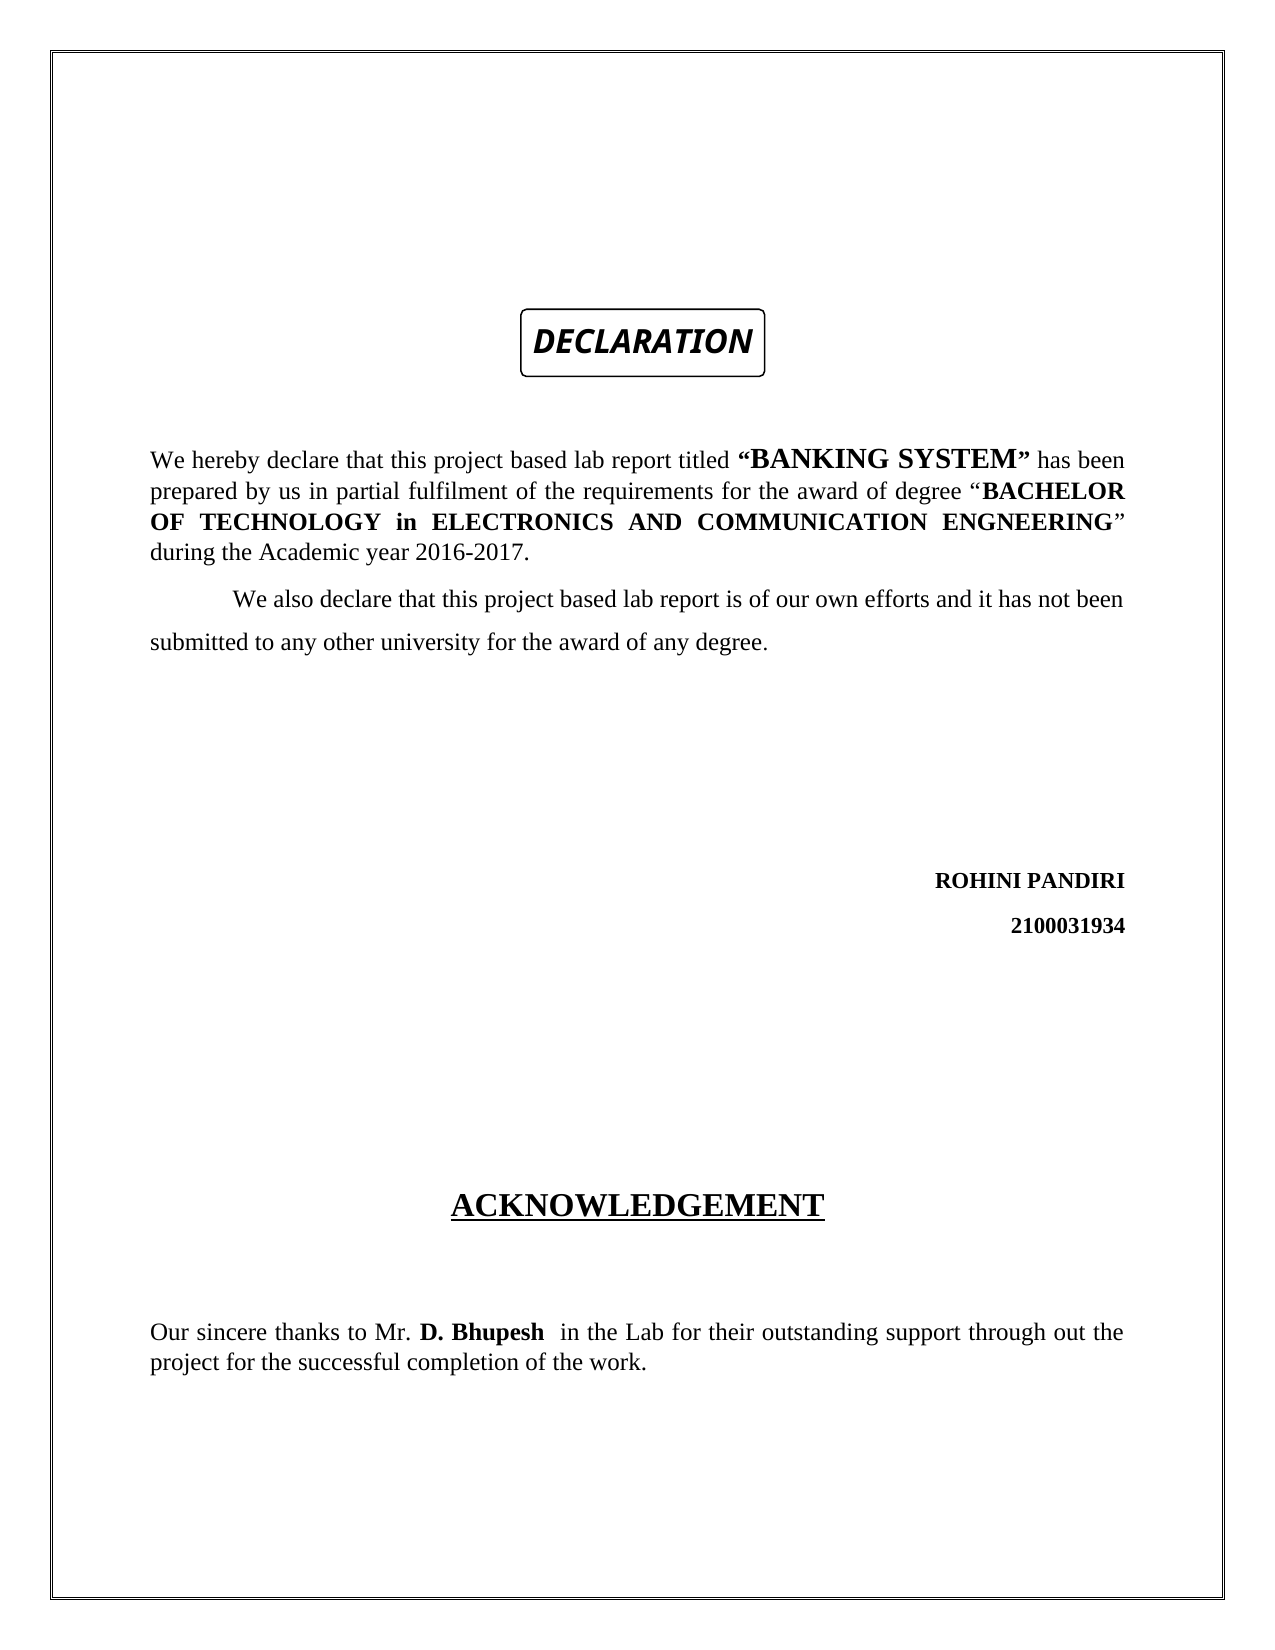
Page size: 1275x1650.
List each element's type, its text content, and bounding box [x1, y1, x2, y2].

text We also declare that this project based lab report is of our own efforts and it has not been submitted to any other university for the award of any degree. [150, 584, 1125, 656]
text We hereby declare that this project based lab report titled “BANKING SYSTEM” has been prepared by us in partial fulfilment of the requirements for the award of degree “BACHELOR OF TECHNOLOGY in ELECTRONICS AND COMMUNICATION ENGNEERING” during the Academic year 2016-2017. [150, 441, 1125, 566]
text 2100031934 [150, 912, 1125, 938]
text ACKNOWLEDGEMENT [150, 1186, 1125, 1224]
text ROHINI PANDIRI [150, 867, 1125, 893]
text Our sincere thanks to Mr. D. Bhupesh in the Lab for their outstanding support through out the project for the successful completion of the work. [150, 1317, 1125, 1376]
